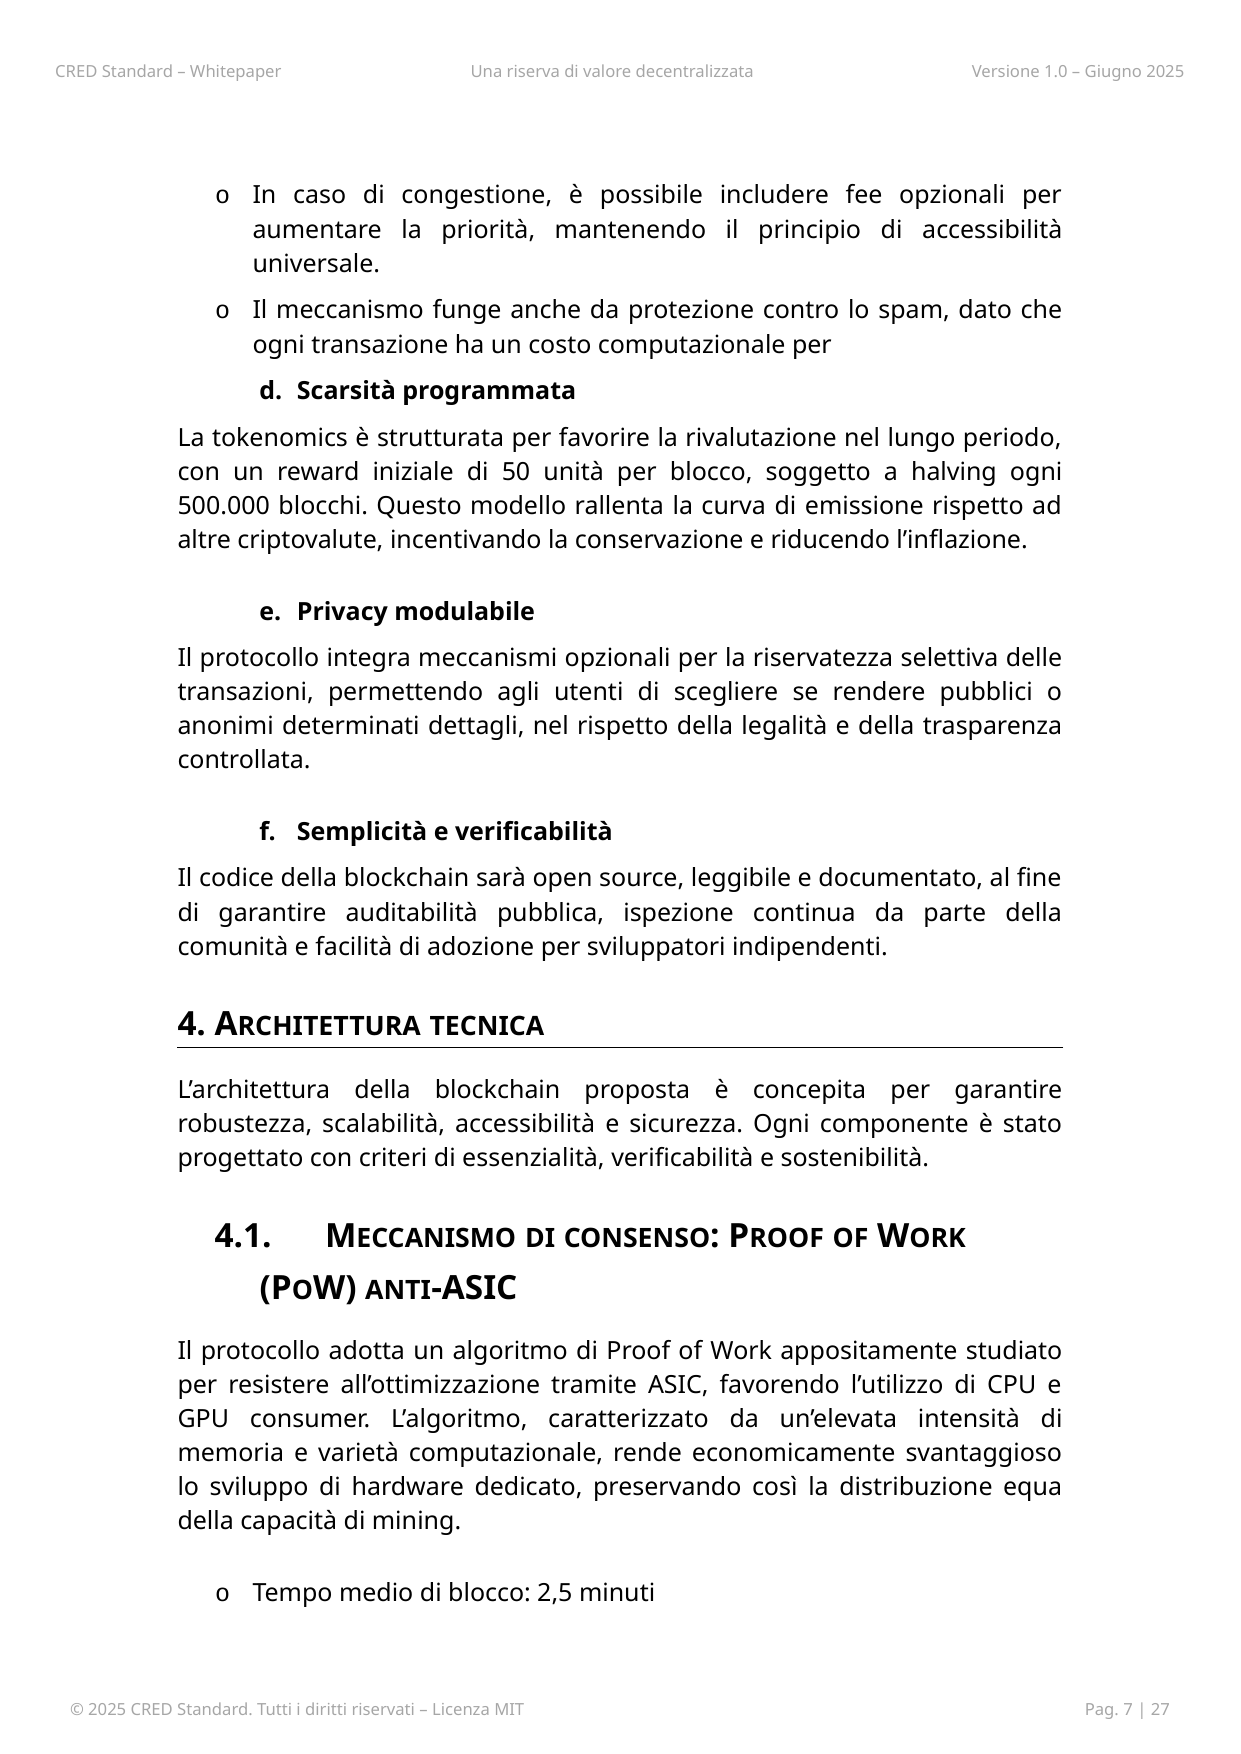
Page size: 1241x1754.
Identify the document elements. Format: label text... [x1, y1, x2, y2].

text Meccanismo di consenso: Proof of Work (PoW) anti-ASIC [214, 1211, 1063, 1309]
text La tokenomics è strutturata per favorire la rivalutazione nel lungo periodo, con un reward iniziale di 50 unità per blocco, soggetto a halving ogni 500.000 blocchi. Questo modello rallenta la curva di emissione rispetto ad altre criptovalute, incentivando la conservazione e riducendo l’inflazione. [177, 419, 1063, 556]
text Architettura tecnica [177, 1000, 1063, 1047]
text Il codice della blockchain sarà open source, leggibile e documentato, al fine di garantire auditabilità pubblica, ispezione continua da parte della comunità e facilità di adozione per sviluppatori indipendenti. [177, 860, 1063, 962]
text Il meccanismo funge anche da protezione contro lo spam, dato che ogni transazione ha un costo computazionale per [215, 292, 1063, 360]
text In caso di congestione, è possibile includere fee opzionali per aumentare la priorità, mantenendo il principio di accessibilità universale. [215, 177, 1063, 279]
text Il protocollo integra meccanismi opzionali per la riservatezza selettiva delle transazioni, permettendo agli utenti di scegliere se rendere pubblici o anonimi determinati dettagli, nel rispetto della legalità e della trasparenza controllata. [177, 640, 1063, 776]
text Tempo medio di blocco: 2,5 minuti [215, 1574, 1063, 1609]
text Il protocollo adotta un algoritmo di Proof of Work appositamente studiato per resistere all’ottimizzazione tramite ASIC, favorendo l’utilizzo di CPU e GPU consumer. L’algoritmo, caratterizzato da un’elevata intensità di memoria e varietà computazionale, rende economicamente svantaggioso lo sviluppo di hardware dedicato, preservando così la distribuzione equa della capacità di mining. [177, 1332, 1063, 1537]
text Scarsità programmata [259, 373, 1019, 407]
text Semplicità e verificabilità [259, 813, 1019, 848]
text L’architettura della blockchain proposta è concepita per garantire robustezza, scalabilità, accessibilità e sicurezza. Ogni componente è stato progettato con criteri di essenzialità, verificabilità e sostenibilità. [177, 1072, 1063, 1174]
text Privacy modulabile [259, 593, 1019, 627]
